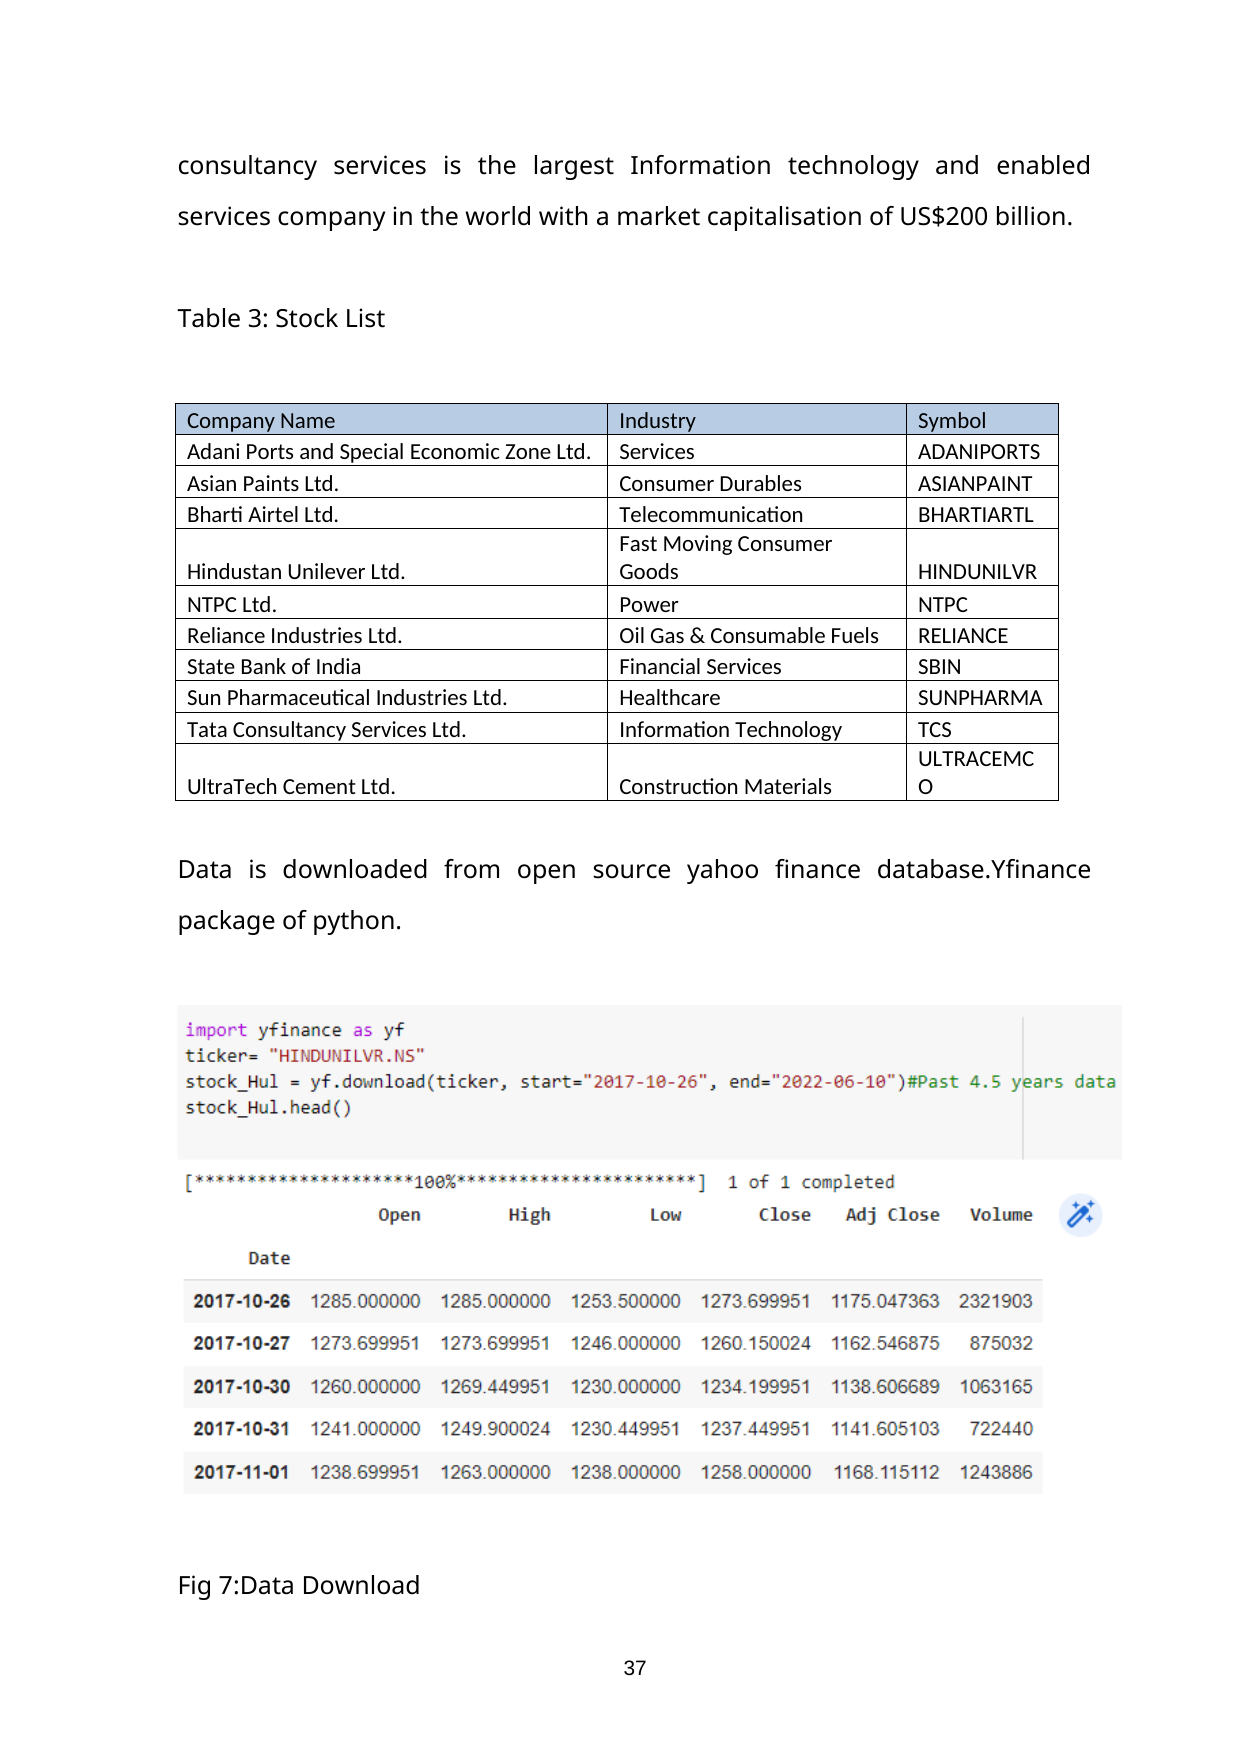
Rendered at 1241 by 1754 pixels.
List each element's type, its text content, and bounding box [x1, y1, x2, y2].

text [177, 148, 1092, 233]
table_cell ASIANPAINT [907, 466, 1058, 497]
table_cell Asian Paints Ltd. [176, 466, 607, 497]
picture [177, 1005, 1123, 1502]
table_header Symbol [907, 404, 1058, 434]
table_cell Adani Ports and Special Economic Zone Ltd. [176, 435, 607, 465]
table_cell HINDUNILVR [907, 529, 1058, 585]
text Table 3: Stock List [177, 301, 1092, 335]
table_cell Consumer Durables [608, 466, 906, 497]
table_cell Hindustan Unilever Ltd. [176, 529, 607, 585]
table_cell TCS [907, 713, 1058, 743]
table_cell NTPC [907, 586, 1058, 618]
table_cell Reliance Industries Ltd. [176, 619, 607, 649]
table_cell Information Technology [608, 713, 906, 743]
table_cell Bharti Airtel Ltd. [176, 498, 607, 528]
text Fig 7:Data Download [177, 1567, 1092, 1601]
table_cell RELIANCE [907, 619, 1058, 649]
table_cell Fast Moving Consumer Goods [608, 529, 906, 585]
text Data is downloaded from open source yahoo finance database.Yfinance package of python. [177, 852, 1092, 937]
table_cell Oil Gas & Consumable Fuels [608, 619, 906, 649]
table_cell BHARTIARTL [907, 498, 1058, 528]
table_header Company Name [176, 404, 607, 434]
table_cell UltraTech Cement Ltd. [176, 744, 607, 800]
table_cell SBIN [907, 650, 1058, 680]
table_header Industry [608, 404, 906, 434]
table_cell Healthcare [608, 681, 906, 712]
table_cell ULTRACEMCO [907, 744, 1058, 800]
table_cell Telecommunication [608, 498, 906, 528]
table_cell Power [608, 586, 906, 618]
table_cell SUNPHARMA [907, 681, 1058, 712]
table_cell Sun Pharmaceutical Industries Ltd. [176, 681, 607, 712]
table_cell Financial Services [608, 650, 906, 680]
table_cell NTPC Ltd. [176, 586, 607, 618]
table_cell State Bank of India [176, 650, 607, 680]
table_cell Services [608, 435, 906, 465]
table_cell Tata Consultancy Services Ltd. [176, 713, 607, 743]
table_cell ADANIPORTS [907, 435, 1058, 465]
table_cell Construction Materials [608, 744, 906, 800]
